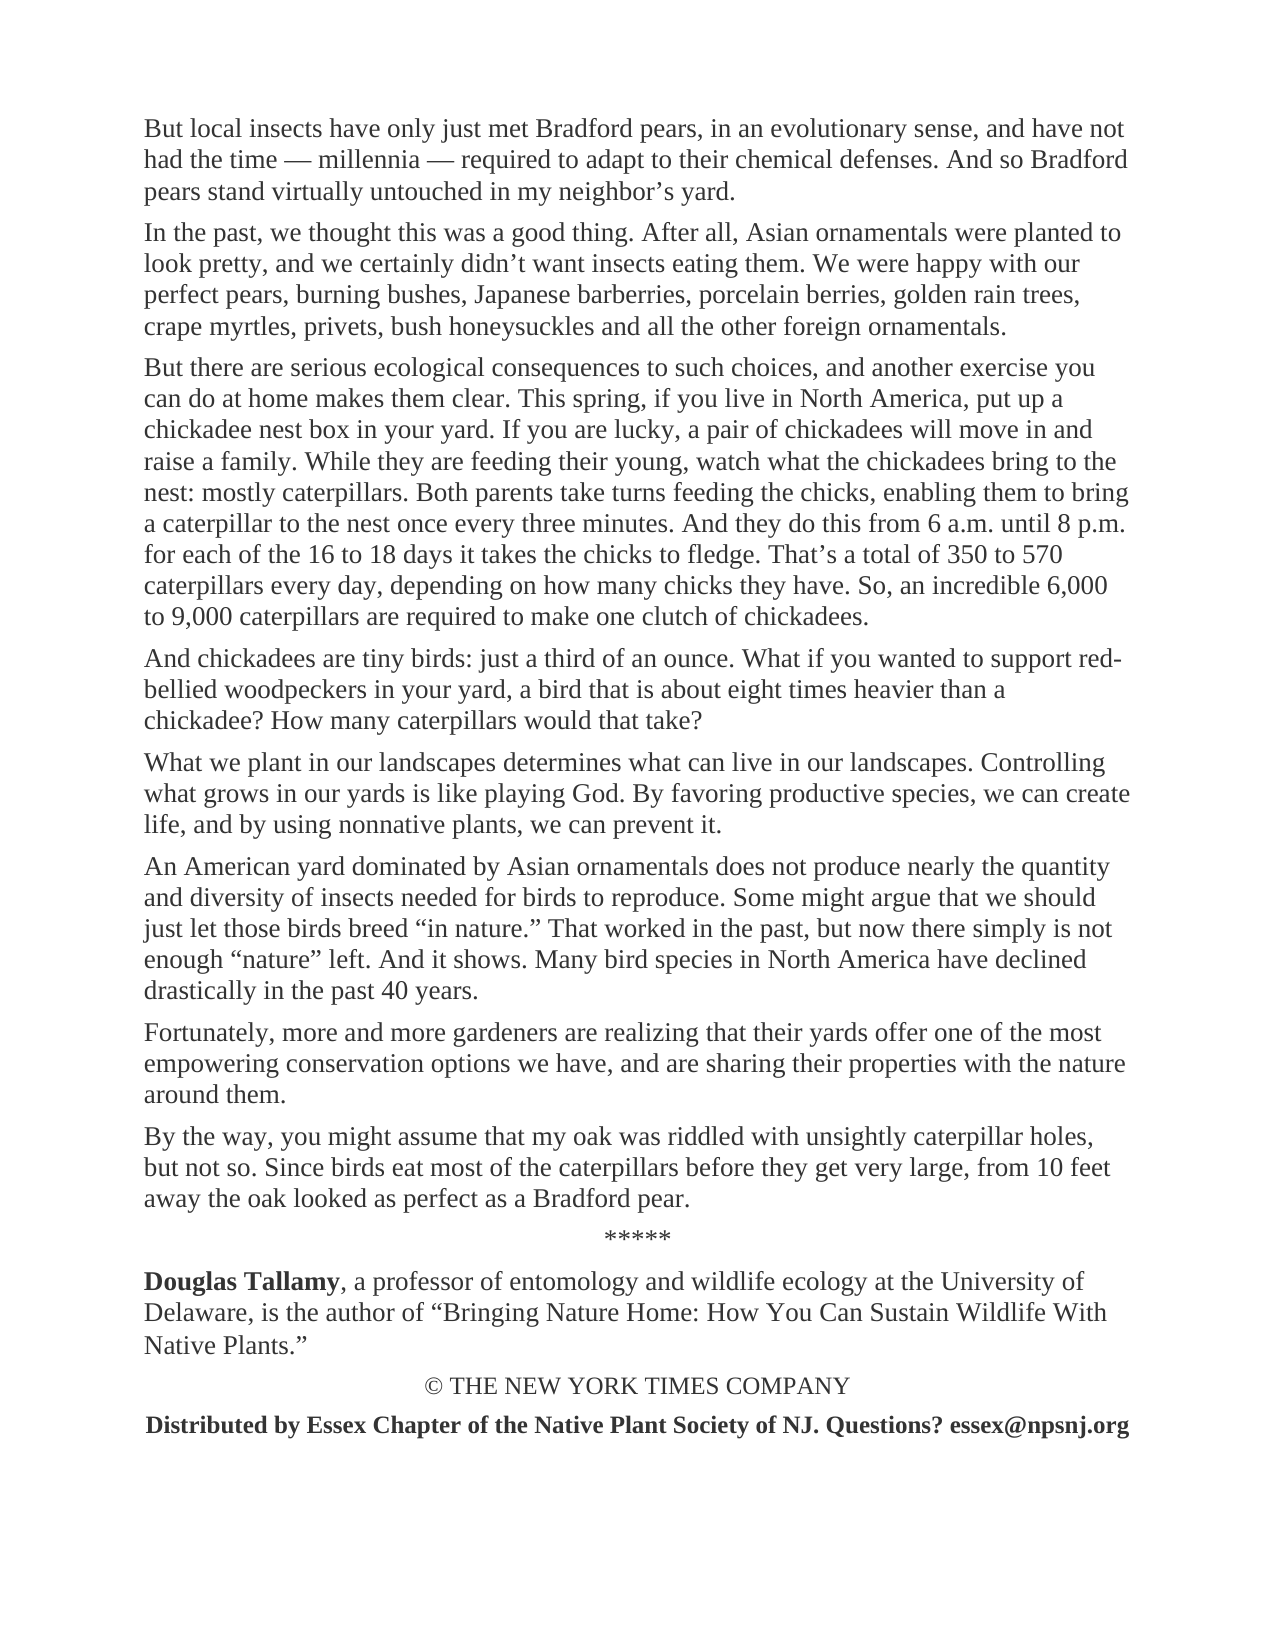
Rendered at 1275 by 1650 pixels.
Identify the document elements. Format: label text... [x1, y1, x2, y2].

text ***** [144, 1224, 1131, 1255]
text By the way, you might assume that my oak was riddled with unsightly caterpillar holes, but not so. Since birds eat most of the caterpillars before they get very large, from 10 feet away the oak looked as perfect as a Bradford pear. [144, 1120, 1131, 1213]
text In the past, we thought this was a good thing. After all, Asian ornamentals were planted to look pretty, and we certainly didn’t want insects eating them. We were happy with our perfect pears, burning bushes, Japanese barberries, porcelain berries, golden rain trees, crape myrtles, privets, bush honeysuckles and all the other foreign ornamentals. [144, 216, 1131, 341]
text Distributed by Essex Chapter of the Native Plant Society of NJ. Questions? essex@npsnj.org [144, 1411, 1131, 1439]
text An American yard dominated by Asian ornamentals does not produce nearly the quantity and diversity of insects needed for birds to reproduce. Some might argue that we should just let those birds breed “in nature.” That worked in the past, but now there simply is not enough “nature” left. And it shows. Many bird species in North America have declined drastically in the past 40 years. [144, 850, 1131, 1006]
text Fortunately, more and more gardeners are realizing that their yards offer one of the most empowering conservation options we have, and are sharing their properties with the nature around them. [144, 1016, 1131, 1109]
text And chickadees are tiny birds: just a third of an ounce. What if you wanted to support red-bellied woodpeckers in your yard, a bird that is about eight times heavier than a chickadee? How many caterpillars would that take? [144, 642, 1131, 736]
text © THE NEW YORK TIMES COMPANY [144, 1371, 1131, 1400]
text What we plant in our landscapes determines what can live in our landscapes. Controlling what grows in our yards is like playing God. By favoring productive species, we can create life, and by using nonnative plants, we can prevent it. [144, 746, 1131, 839]
text Douglas Tallamy, a professor of entomology and wildlife ecology at the University of Delaware, is the author of “Bringing Nature Home: How You Can Sustain Wildlife With Native Plants.” [144, 1265, 1131, 1361]
text But local insects have only just met Bradford pears, in an evolutionary sense, and have not had the time — millennia — required to adapt to their chemical defenses. And so Bradford pears stand virtually untouched in my neighbor’s yard. [144, 112, 1131, 206]
text But there are serious ecological consequences to such choices, and another exercise you can do at home makes them clear. This spring, if you live in North America, put up a chickadee nest box in your yard. If you are lucky, a pair of chickadees will move in and raise a family. While they are feeding their young, watch what the chickadees bring to the nest: mostly caterpillars. Both parents take turns feeding the chicks, enabling them to bring a caterpillar to the nest once every three minutes. And they do this from 6 a.m. until 8 p.m. for each of the 16 to 18 days it takes the chicks to fledge. That’s a total of 350 to 570 caterpillars every day, depending on how many chicks they have. So, an incredible 6,000 to 9,000 caterpillars are required to make one clutch of chickadees. [144, 351, 1131, 632]
